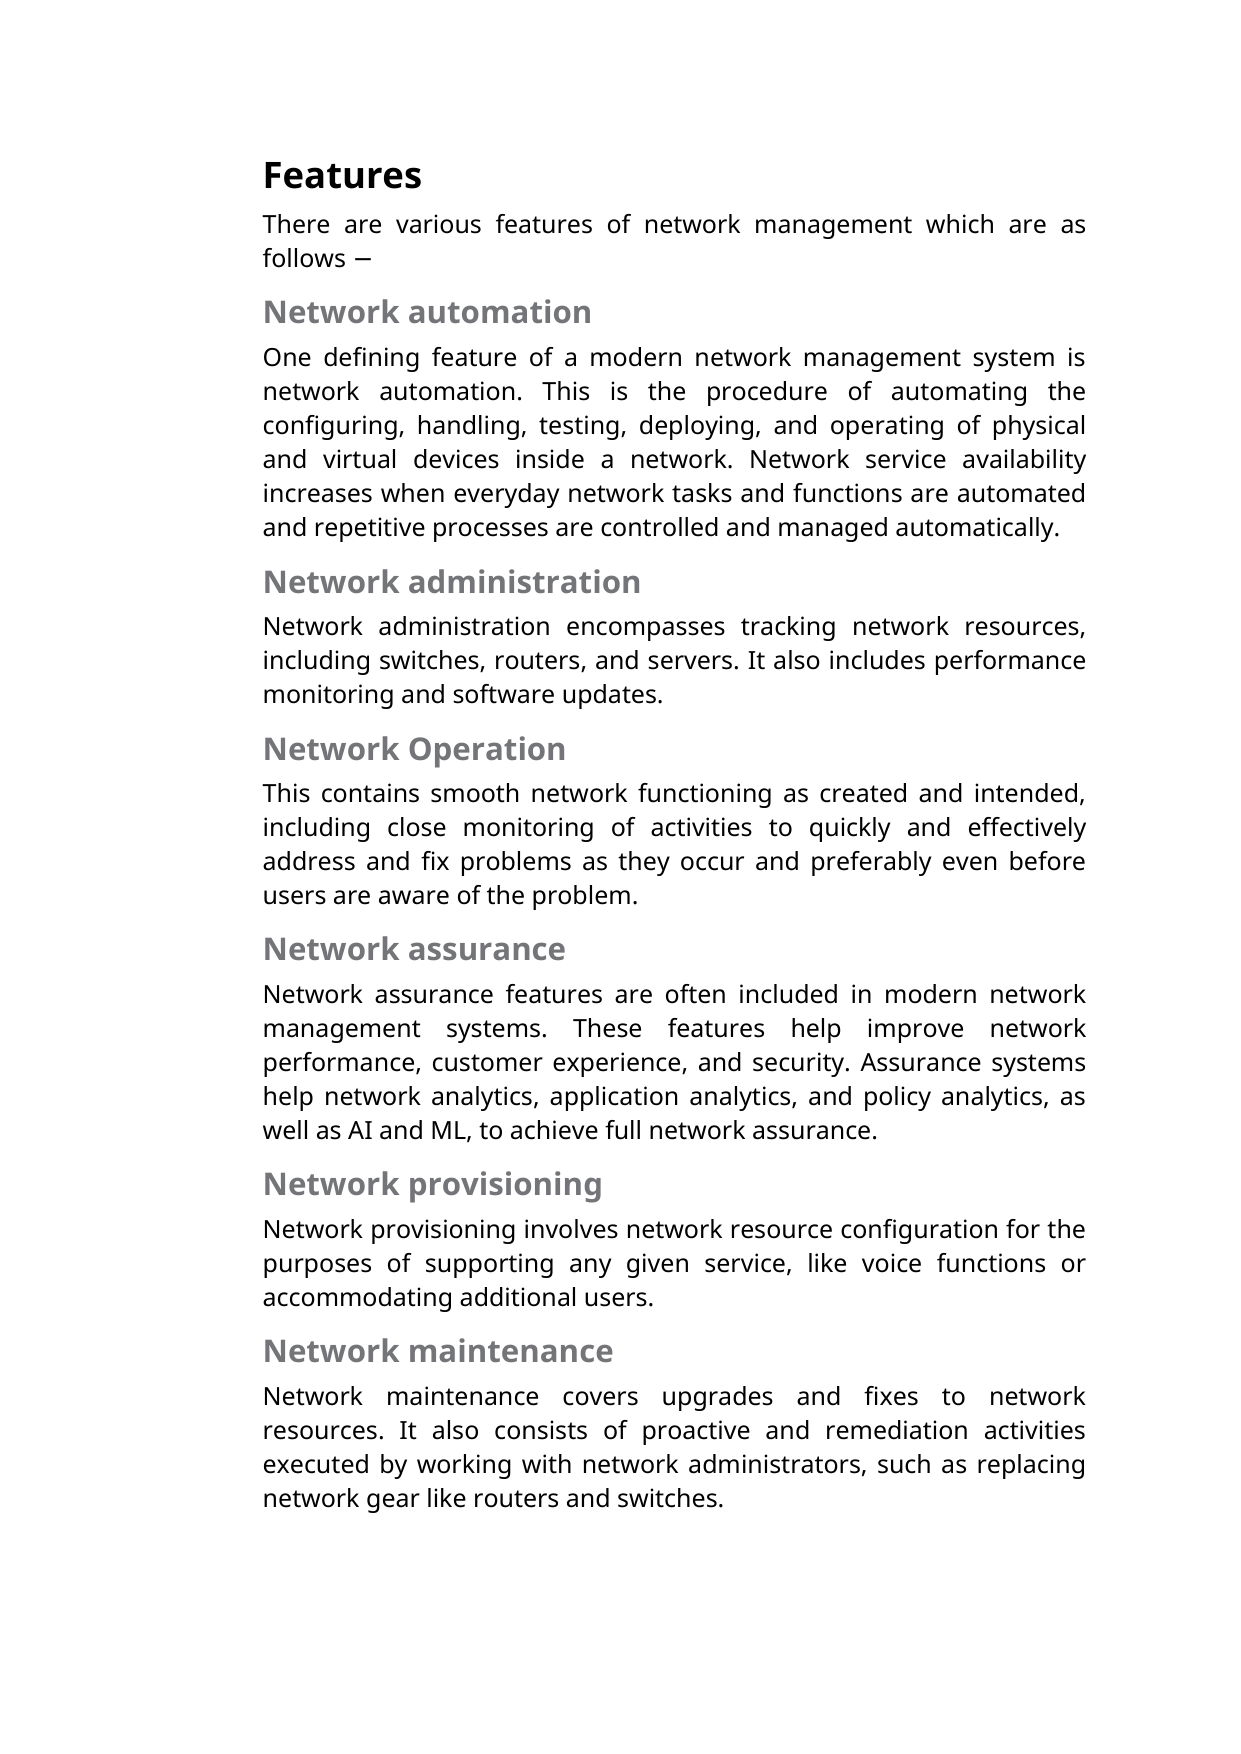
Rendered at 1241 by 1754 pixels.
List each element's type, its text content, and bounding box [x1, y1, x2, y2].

subtitle Features [262, 150, 1090, 200]
subtitle Network administration [262, 559, 1090, 602]
subtitle Network provisioning [262, 1162, 1090, 1205]
text Network provisioning involves network resource configuration for the purposes of supporting any given service, like voice functions or accommodating additional users. [262, 1211, 1087, 1314]
text This contains smooth network functioning as created and intended, including close monitoring of activities to quickly and effectively address and fix problems as they occur and preferably even before users are aware of the problem. [262, 776, 1087, 912]
subtitle Network maintenance [262, 1329, 1090, 1372]
text Network assurance features are often included in modern network management systems. These features help improve network performance, customer experience, and security. Assurance systems help network analytics, application analytics, and policy analytics, as well as AI and ML, to achieve full network assurance. [262, 976, 1087, 1147]
subtitle Network assurance [262, 927, 1090, 970]
text Network administration encompasses tracking network resources, including switches, routers, and servers. It also includes performance monitoring and software updates. [262, 609, 1087, 711]
text Network maintenance covers upgrades and fixes to network resources. It also consists of proactive and remediation activities executed by working with network administrators, such as replacing network gear like routers and switches. [262, 1378, 1087, 1514]
text There are various features of network management which are as follows − [262, 207, 1087, 275]
subtitle Network automation [262, 291, 1090, 333]
text One defining feature of a modern network management system is network automation. This is the procedure of automating the configuring, handling, testing, deploying, and operating of physical and virtual devices inside a network. Network service availability increases when everyday network tasks and functions are automated and repetitive processes are controlled and managed automatically. [262, 339, 1087, 544]
subtitle Network Operation [262, 726, 1090, 769]
